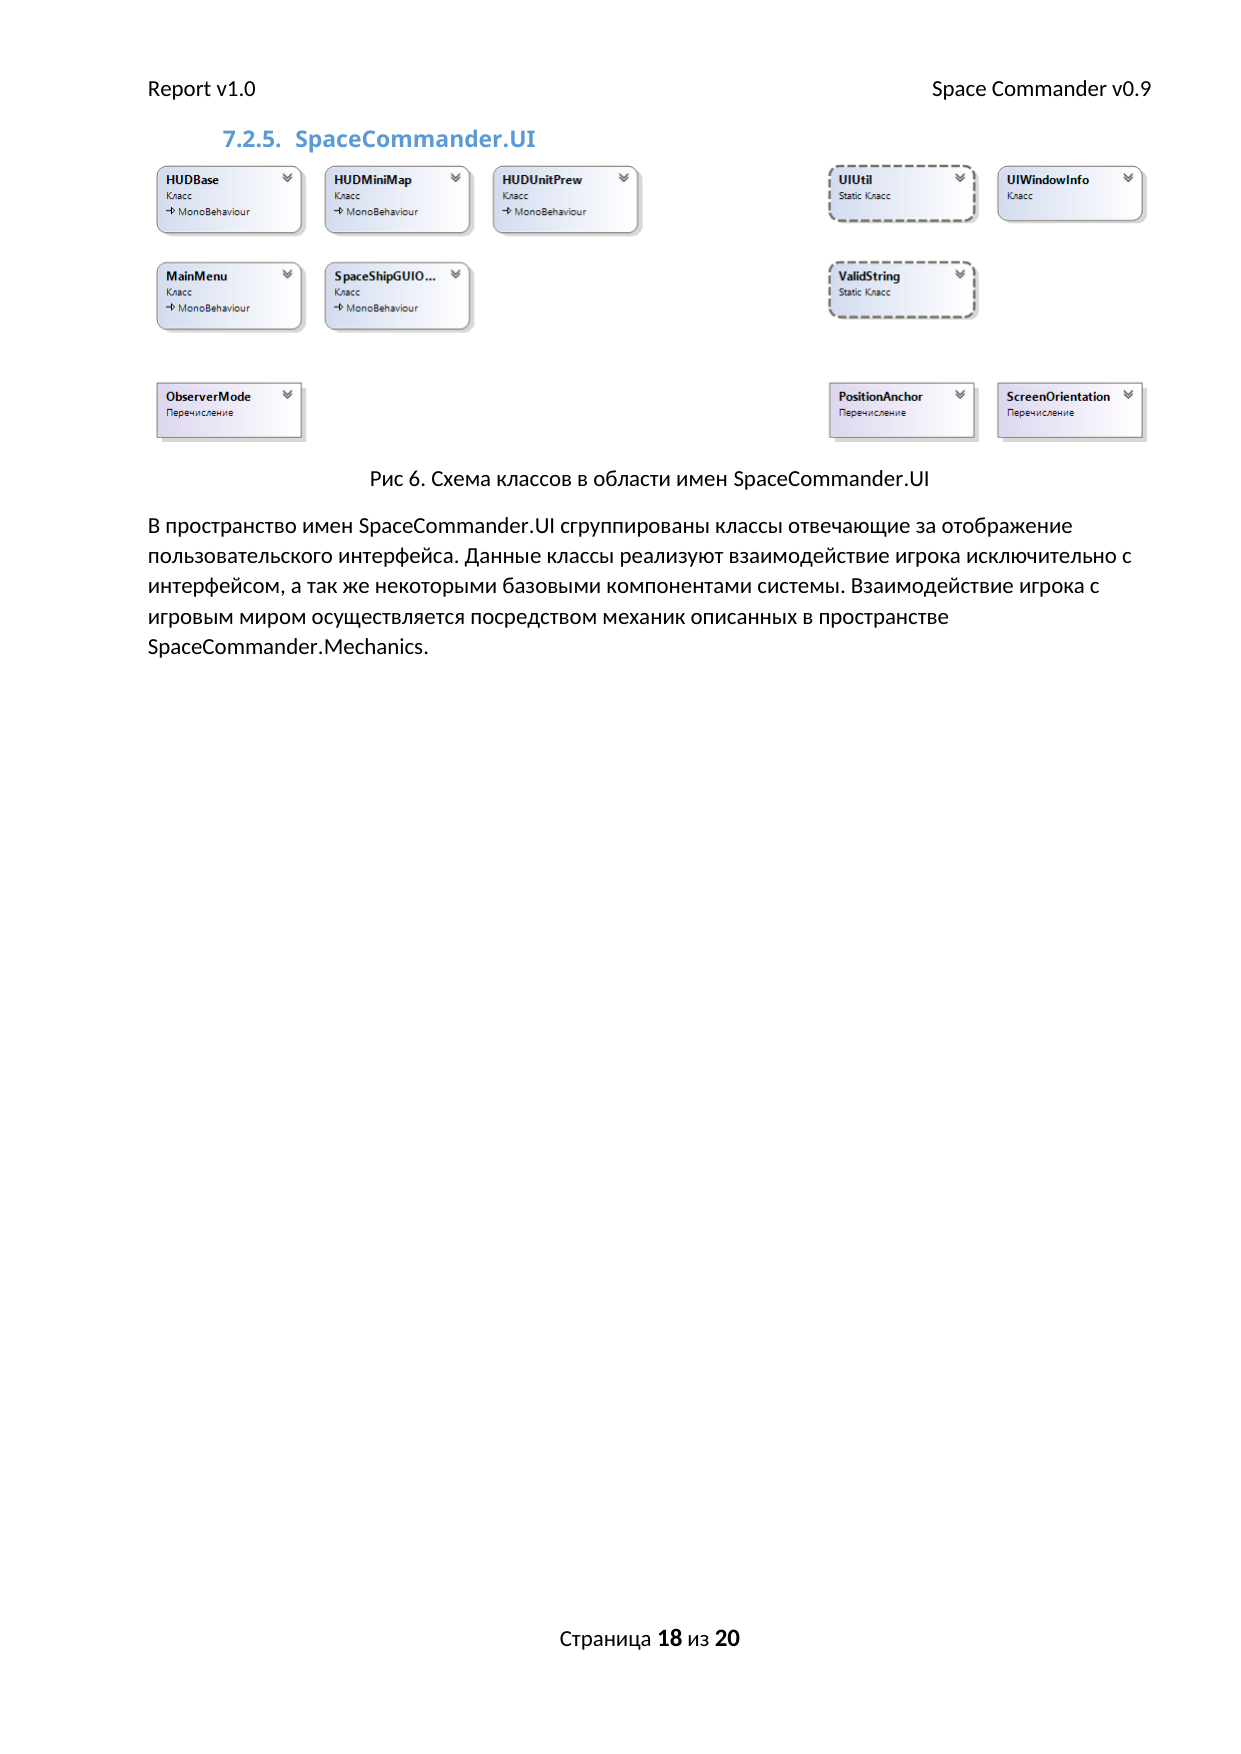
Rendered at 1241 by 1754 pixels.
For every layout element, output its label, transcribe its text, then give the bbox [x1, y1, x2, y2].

subtitle SpaceCommander.UI [223, 123, 1152, 154]
text В пространство имен SpaceCommander.UI сгруппированы классы отвечающие за отображение пользовательского интерфейса. Данные классы реализуют взаимодействие игрока исключительно с интерфейсом, а так же некоторыми базовыми компонентами системы. Взаимодействие игрока с игровым миром осуществляется посредством механик описанных в пространстве SpaceCommander.Mechanics. [148, 511, 1152, 660]
text Рис 6. Схема классов в области имен SpaceCommander.UI [148, 464, 1152, 492]
picture [147, 156, 1151, 446]
